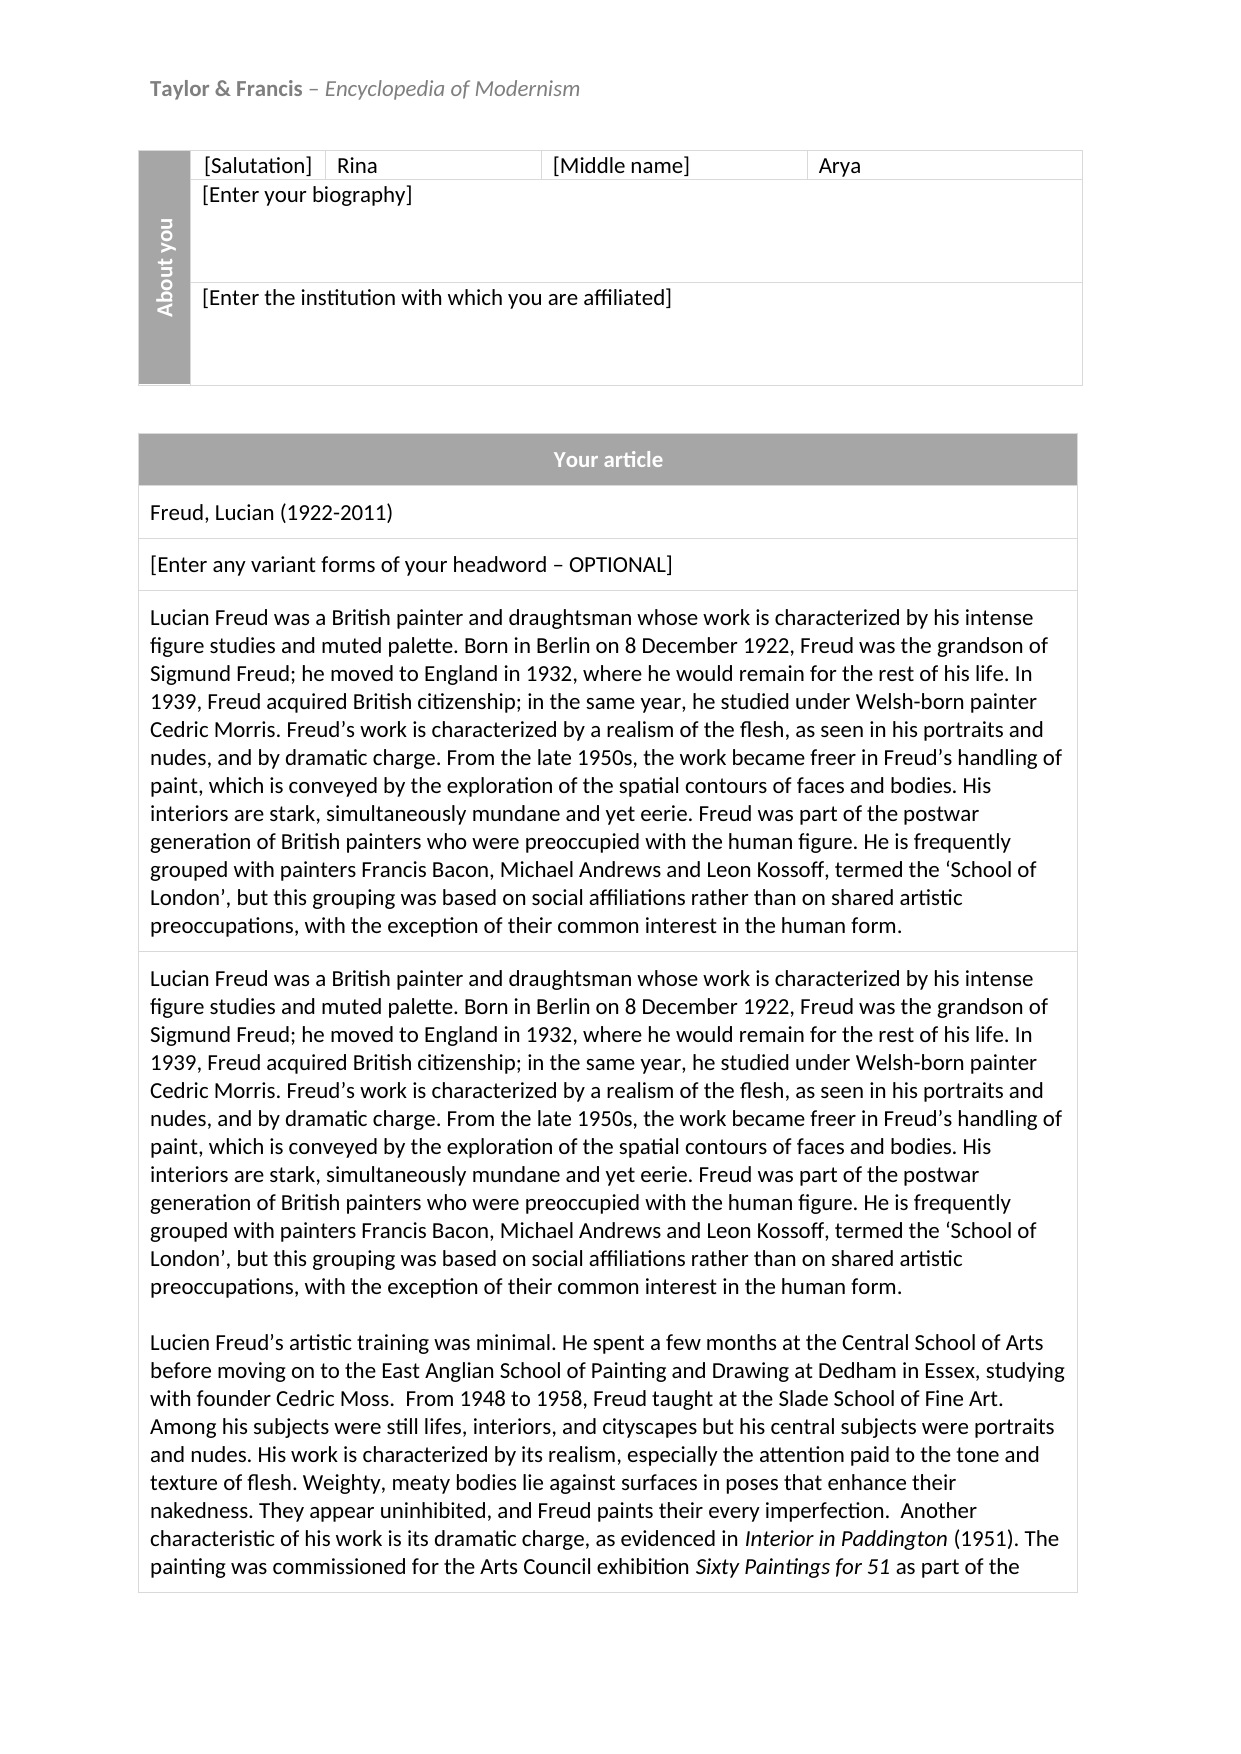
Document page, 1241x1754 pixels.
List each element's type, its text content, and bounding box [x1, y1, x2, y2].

table_header Your article [139, 434, 1077, 485]
table_header About you [139, 151, 190, 384]
